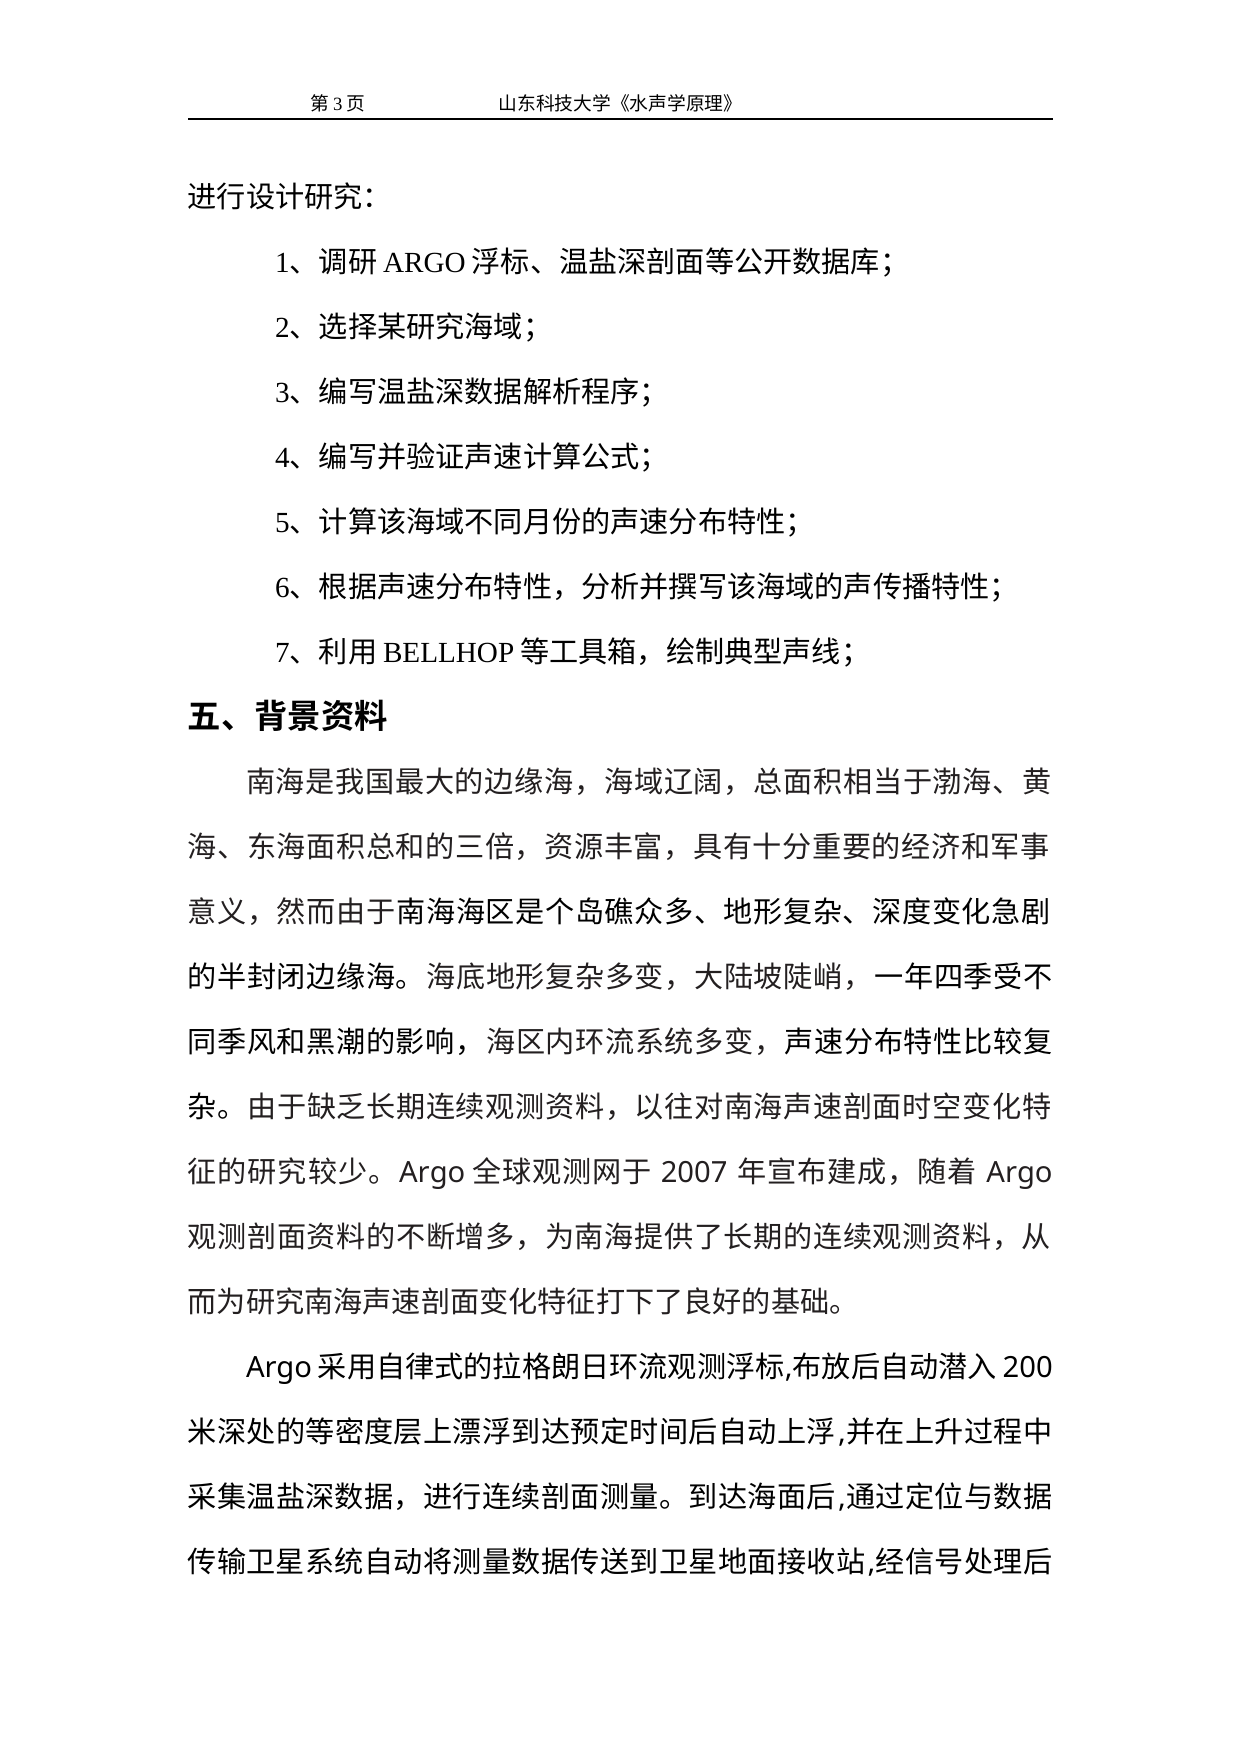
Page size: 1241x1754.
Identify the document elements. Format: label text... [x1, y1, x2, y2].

list 6、根据声速分布特性，分析并撰写该海域的声传播特性； [231, 552, 1053, 617]
list 4、编写并验证声速计算公式； [231, 422, 1053, 487]
list 2、选择某研究海域； [231, 292, 1053, 357]
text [187, 1332, 1053, 1592]
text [187, 162, 1053, 227]
list 3、编写温盐深数据解析程序； [231, 357, 1053, 422]
list 7、利用BELLHOP等工具箱，绘制典型声线； [231, 617, 1053, 682]
text 五、背景资料 [187, 682, 1053, 747]
list 1、调研ARGO浮标、温盐深剖面等公开数据库； [231, 227, 1053, 292]
text 南海是我国最大的边缘海，海域辽阔，总面积相当于渤海、黄海、东海面积总和的三倍，资源丰富，具有十分重要的经济和军事意义，然而由于南海海区是个岛礁众多、地形复杂、深度变化急剧的半封闭边缘海。海底地形复杂多变，大陆坡陡峭，一年四季受不同季风和黑潮的影响，海区内环流系统多变，声速分布特性比较复杂。由于缺乏长期连续观测资料，以往对南海声速剖面时空变化特征的研究较少。Argo全球观测网于 2007 年宣布建成，随着 Argo 观测剖面资料的不断增多，为南海提供了长期的连续观测资料，从而为研究南海声速剖面变化特征打下了良好的基础。 [187, 747, 1053, 1332]
list 5、计算该海域不同月份的声速分布特性； [231, 487, 1053, 552]
